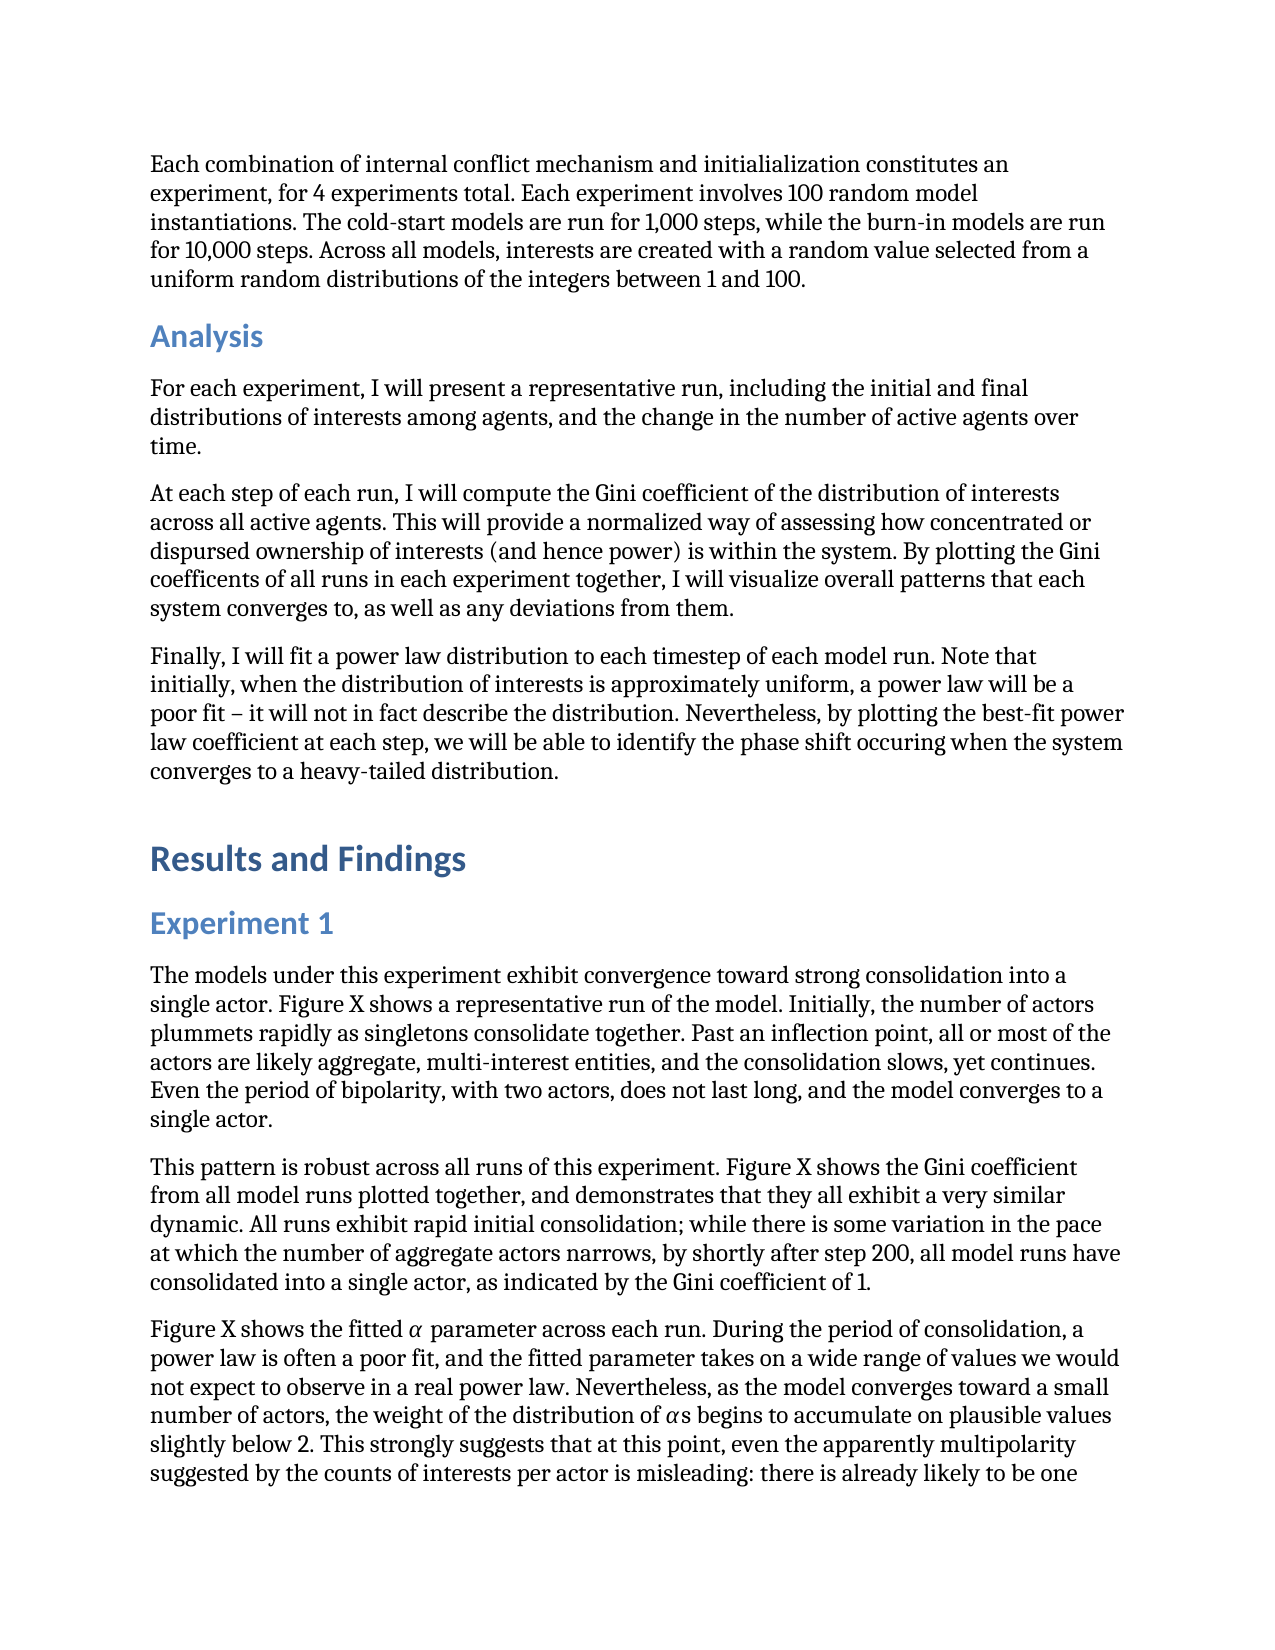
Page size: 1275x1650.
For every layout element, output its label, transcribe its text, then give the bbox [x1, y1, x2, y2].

text The models under this experiment exhibit convergence toward strong consolidation into a single actor. Figure X shows a representative run of the model. Initially, the number of actors plummets rapidly as singletons consolidate together. Past an inflection point, all or most of the actors are likely aggregate, multi-interest entities, and the consolidation slows, yet continues. Even the period of bipolarity, with two actors, does not last long, and the model converges to a single actor. [150, 961, 1125, 1134]
text This pattern is robust across all runs of this experiment. Figure X shows the Gini coefficient from all model runs plotted together, and demonstrates that they all exhibit a very similar dynamic. All runs exhibit rapid initial consolidation; while there is some variation in the pace at which the number of aggregate actors narrows, by shortly after step 200, all model runs have consolidated into a single actor, as indicated by the Gini coefficient of 1. [150, 1153, 1125, 1296]
text For each experiment, I will present a representative run, including the initial and final distributions of interests among agents, and the change in the number of active agents over time. [150, 374, 1125, 460]
text At each step of each run, I will compute the Gini coefficient of the distribution of interests across all active agents. This will provide a normalized way of assessing how concentrated or dispursed ownership of interests (and hence power) is within the system. By plotting the Gini coefficents of all runs in each experiment together, I will visualize overall patterns that each system converges to, as well as any deviations from them. [150, 479, 1125, 623]
text Each combination of internal conflict mechanism and initialialization constitutes an experiment, for 4 experiments total. Each experiment involves 100 random model instantiations. The cold-start models are run for 1,000 steps, while the burn-in models are run for 10,000 steps. Across all models, interests are created with a random value selected from a uniform random distributions of the integers between 1 and 100. [150, 150, 1125, 294]
subtitle Experiment 1 [150, 902, 1125, 943]
text Finally, I will fit a power law distribution to each timestep of each model run. Note that initially, when the distribution of interests is approximately uniform, a power law will be a poor fit – it will not in fact describe the distribution. Nevertheless, by plotting the best-fit power law coefficient at each step, we will be able to identify the phase shift occuring when the system converges to a heavy-tailed distribution. [150, 642, 1125, 785]
subtitle Results and Findings [150, 835, 1125, 881]
subtitle Analysis [150, 314, 1125, 355]
